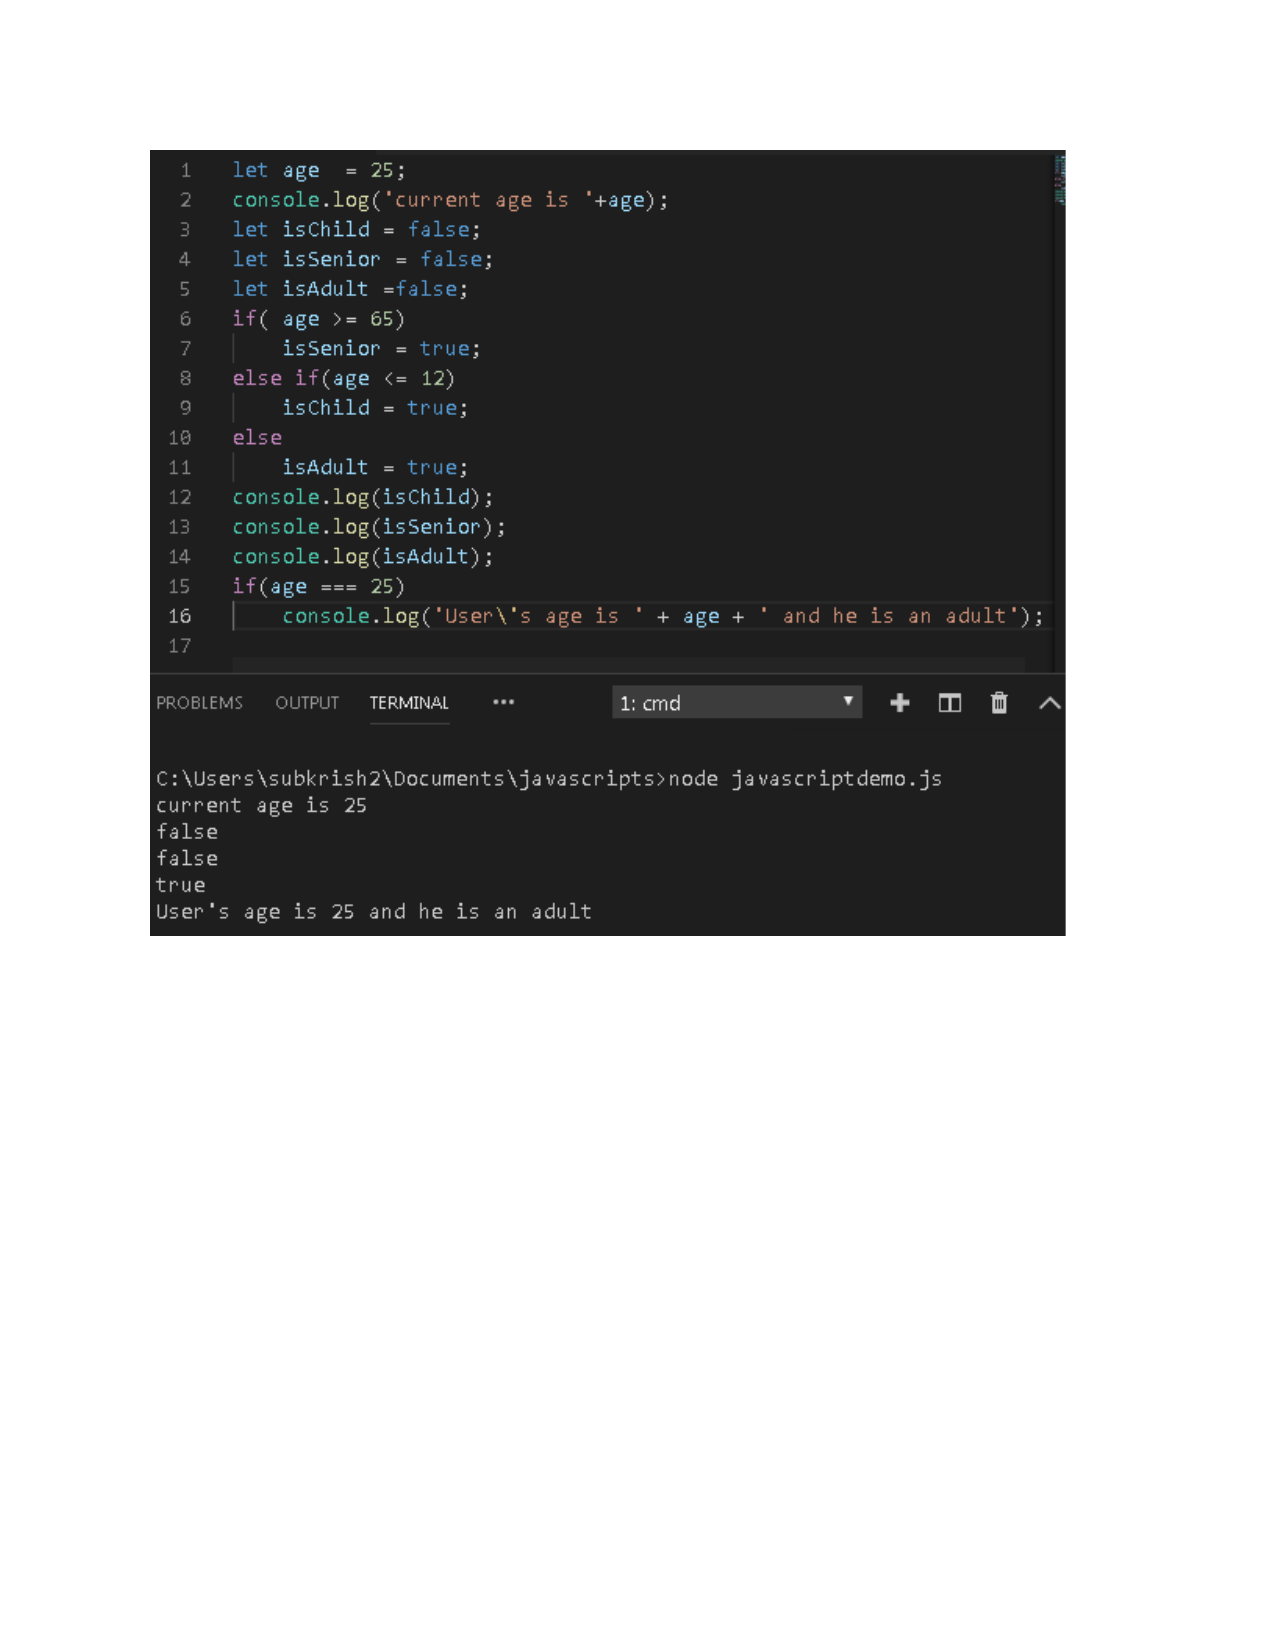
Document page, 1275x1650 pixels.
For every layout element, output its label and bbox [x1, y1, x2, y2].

picture [150, 150, 1066, 936]
